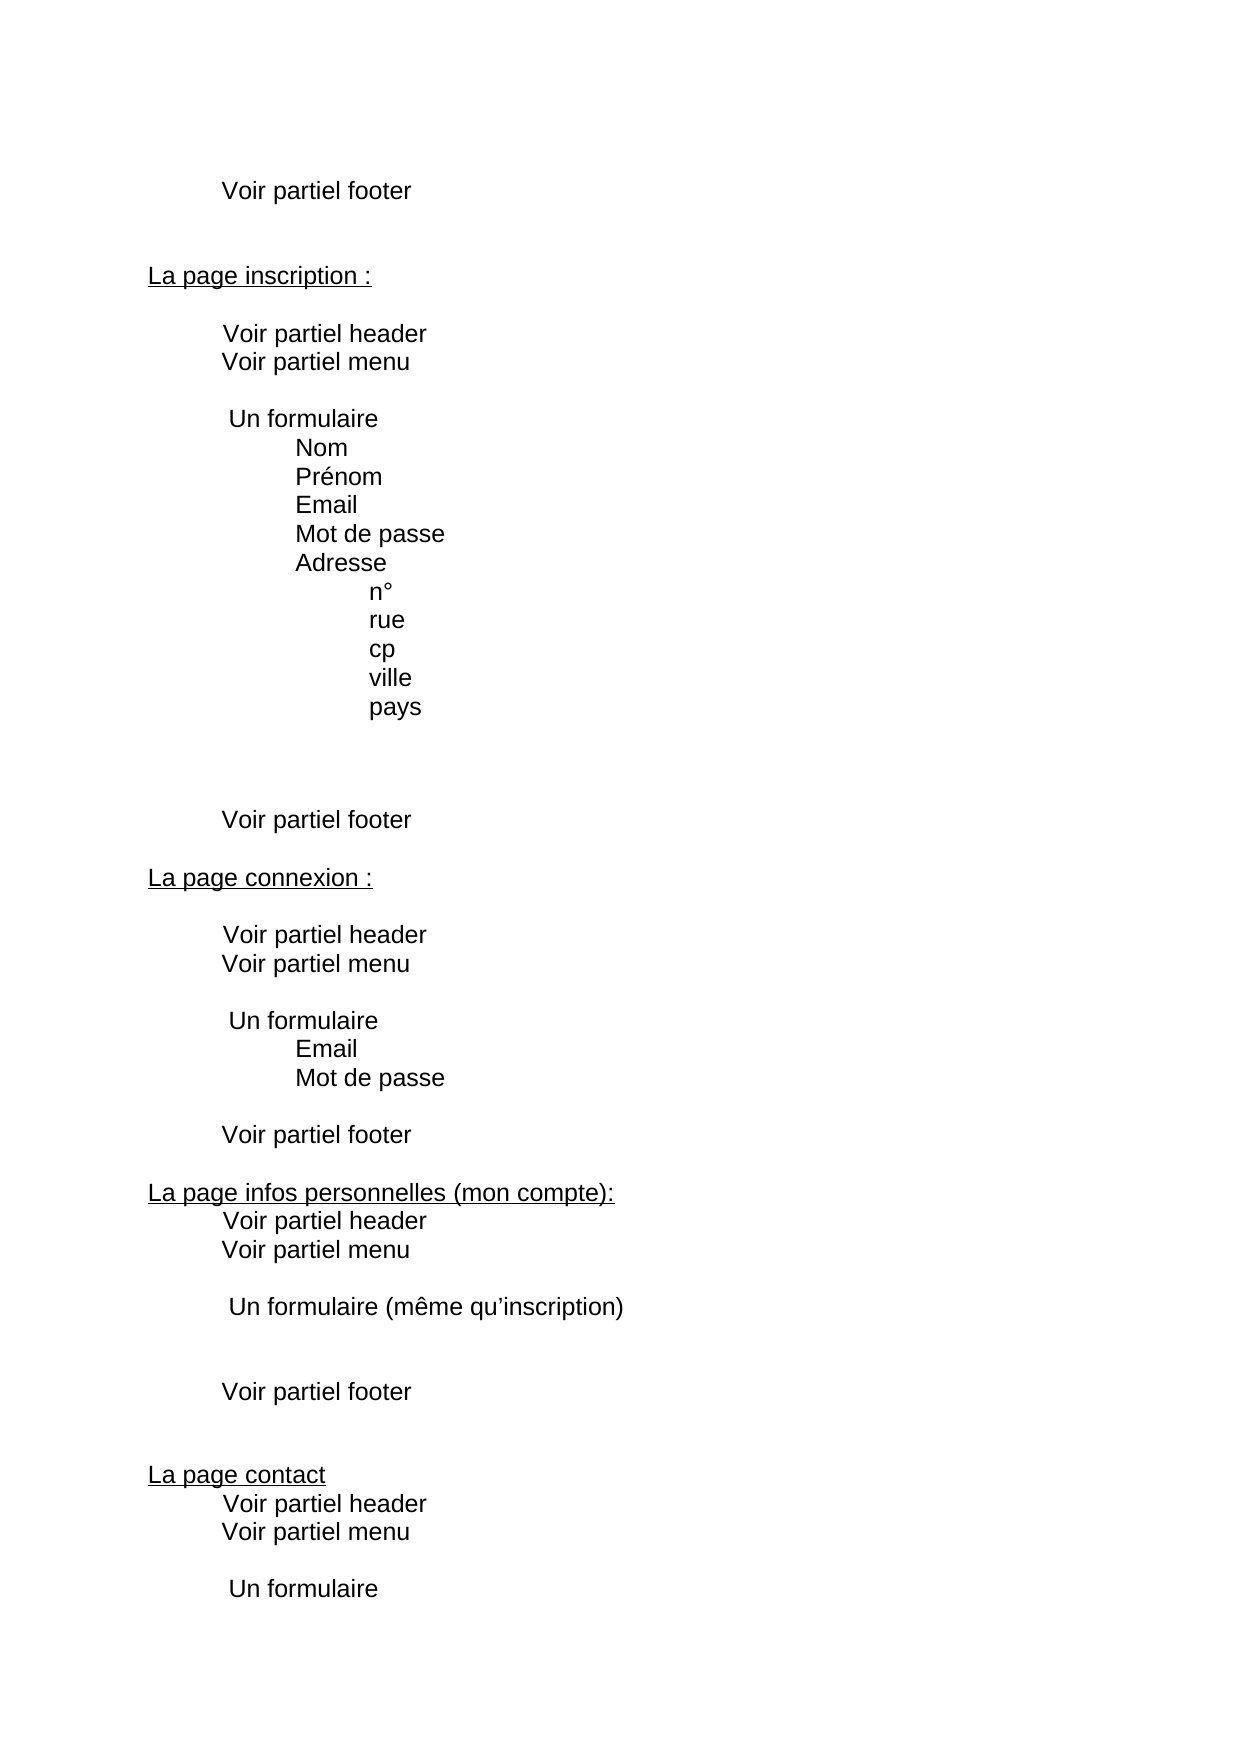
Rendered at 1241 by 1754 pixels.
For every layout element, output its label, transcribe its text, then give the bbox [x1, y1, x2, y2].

text Voir partiel header [223, 1488, 1093, 1517]
text pays [148, 692, 1093, 720]
text Voir partiel menu [148, 949, 1093, 978]
text ville [148, 663, 1093, 692]
text Un formulaire [148, 1006, 1093, 1034]
text Voir partiel footer [148, 1120, 1093, 1149]
text Voir partiel footer [148, 176, 1093, 204]
text Voir partiel menu [148, 347, 1093, 376]
text Un formulaire [148, 1574, 1093, 1603]
text n° [148, 577, 1093, 605]
text Voir partiel footer [148, 805, 1093, 834]
text Voir partiel menu [148, 1517, 1093, 1546]
text Voir partiel footer [148, 1377, 1093, 1406]
text Mot de passe [148, 1063, 1093, 1092]
text La page infos personnelles (mon compte): [148, 1177, 1093, 1206]
text Mot de passe [148, 519, 1093, 548]
text Email [148, 490, 1093, 519]
text La page connexion : [148, 863, 1093, 891]
text Adresse [148, 548, 1093, 577]
text La page inscription : [148, 261, 1093, 290]
text Voir partiel header [223, 1206, 1093, 1235]
text rue [148, 605, 1093, 634]
text La page contact [148, 1460, 1093, 1488]
text Email [148, 1034, 1093, 1063]
text Voir partiel menu [148, 1235, 1093, 1264]
text Prénom [148, 462, 1093, 490]
text cp [148, 634, 1093, 663]
text Voir partiel header [223, 319, 1093, 347]
text Un formulaire (même qu’inscription) [148, 1292, 1093, 1321]
text Nom [148, 433, 1093, 462]
text Un formulaire [148, 404, 1093, 433]
text Voir partiel header [223, 920, 1093, 949]
